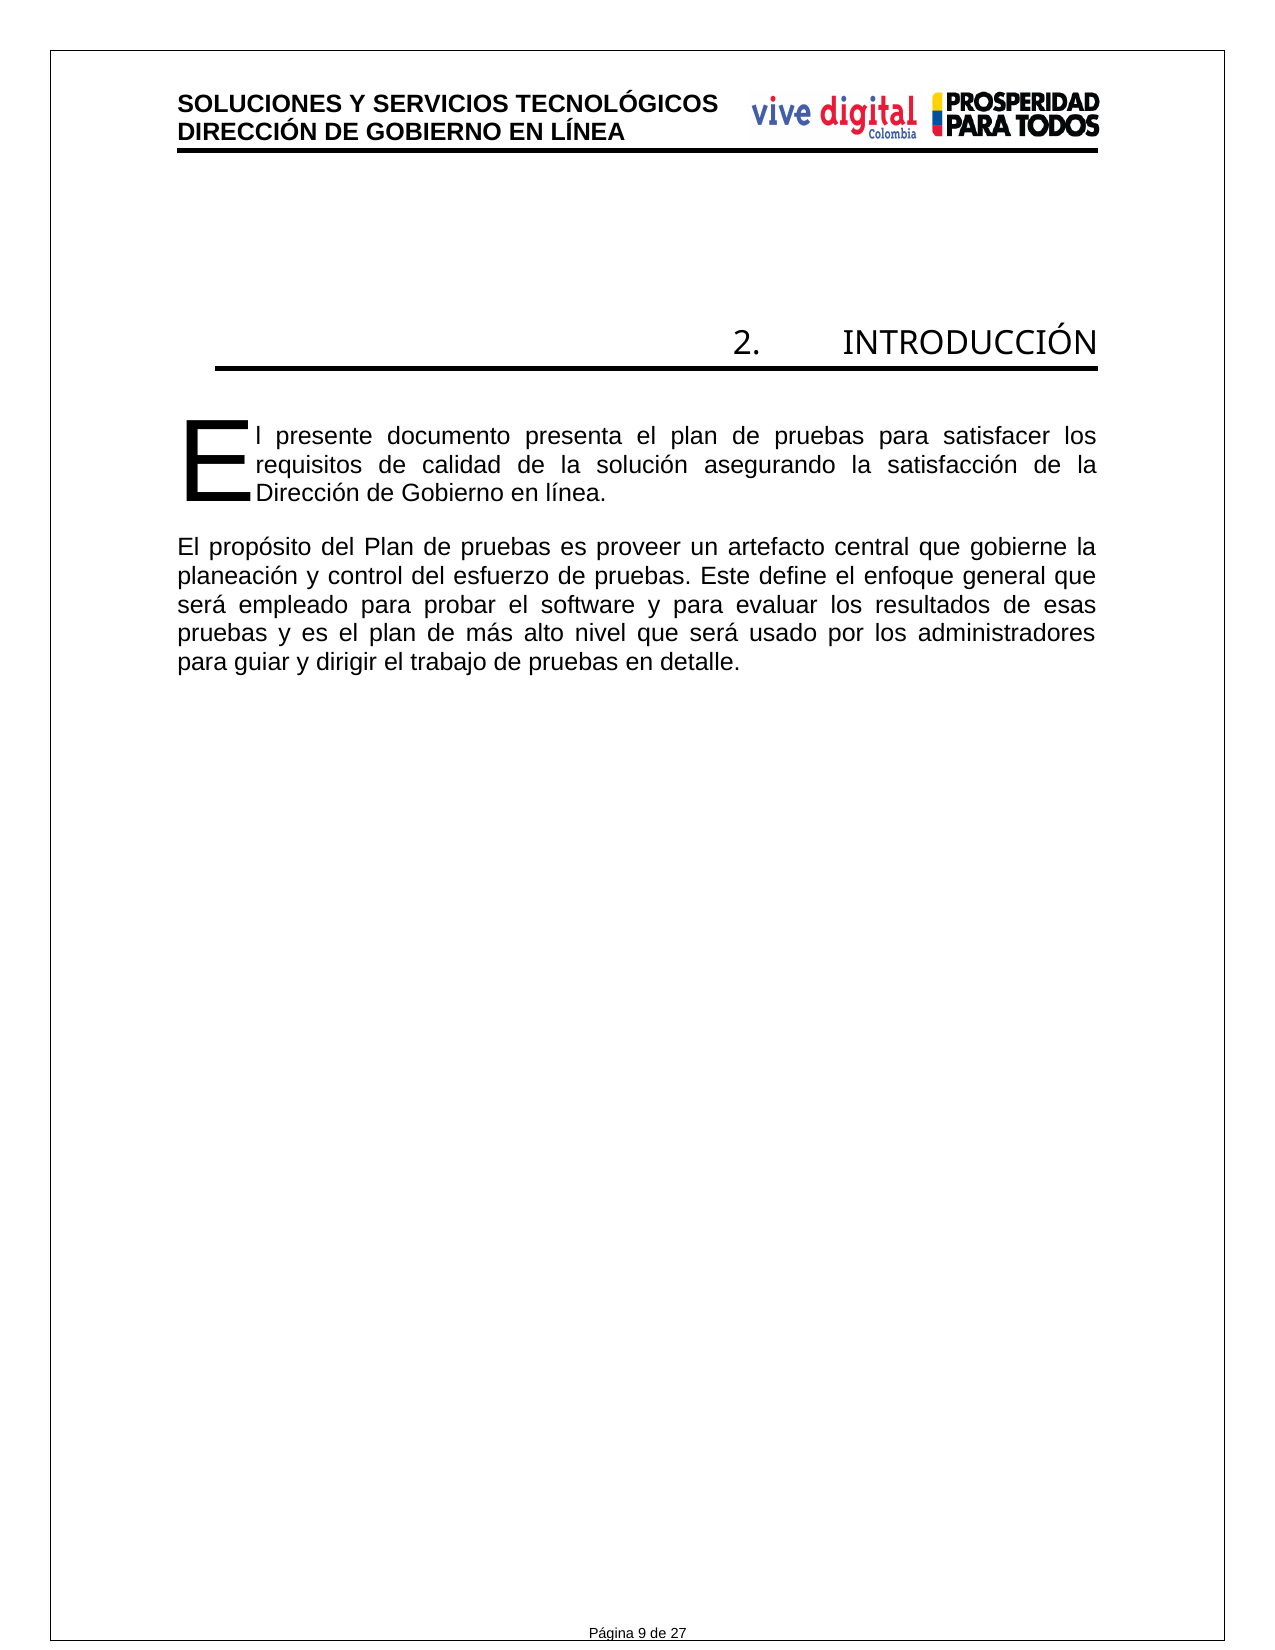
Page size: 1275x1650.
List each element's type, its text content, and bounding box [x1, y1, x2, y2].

text INTRODUCCIÓN [214, 319, 1098, 371]
text El propósito del Plan de pruebas es proveer un artefacto central que gobierne la planeación y control del esfuerzo de pruebas. Este define el enfoque general que será empleado para probar el software y para evaluar los resultados de esas pruebas y es el plan de más alto nivel que será usado por los administradores para guiar y dirigir el trabajo de pruebas en detalle. [177, 532, 1098, 676]
picture [746, 86, 1107, 145]
text l presente documento presenta el plan de pruebas para satisfacer los requisitos de calidad de la solución asegurando la satisfacción de la Dirección de Gobierno en línea. [177, 421, 1098, 507]
